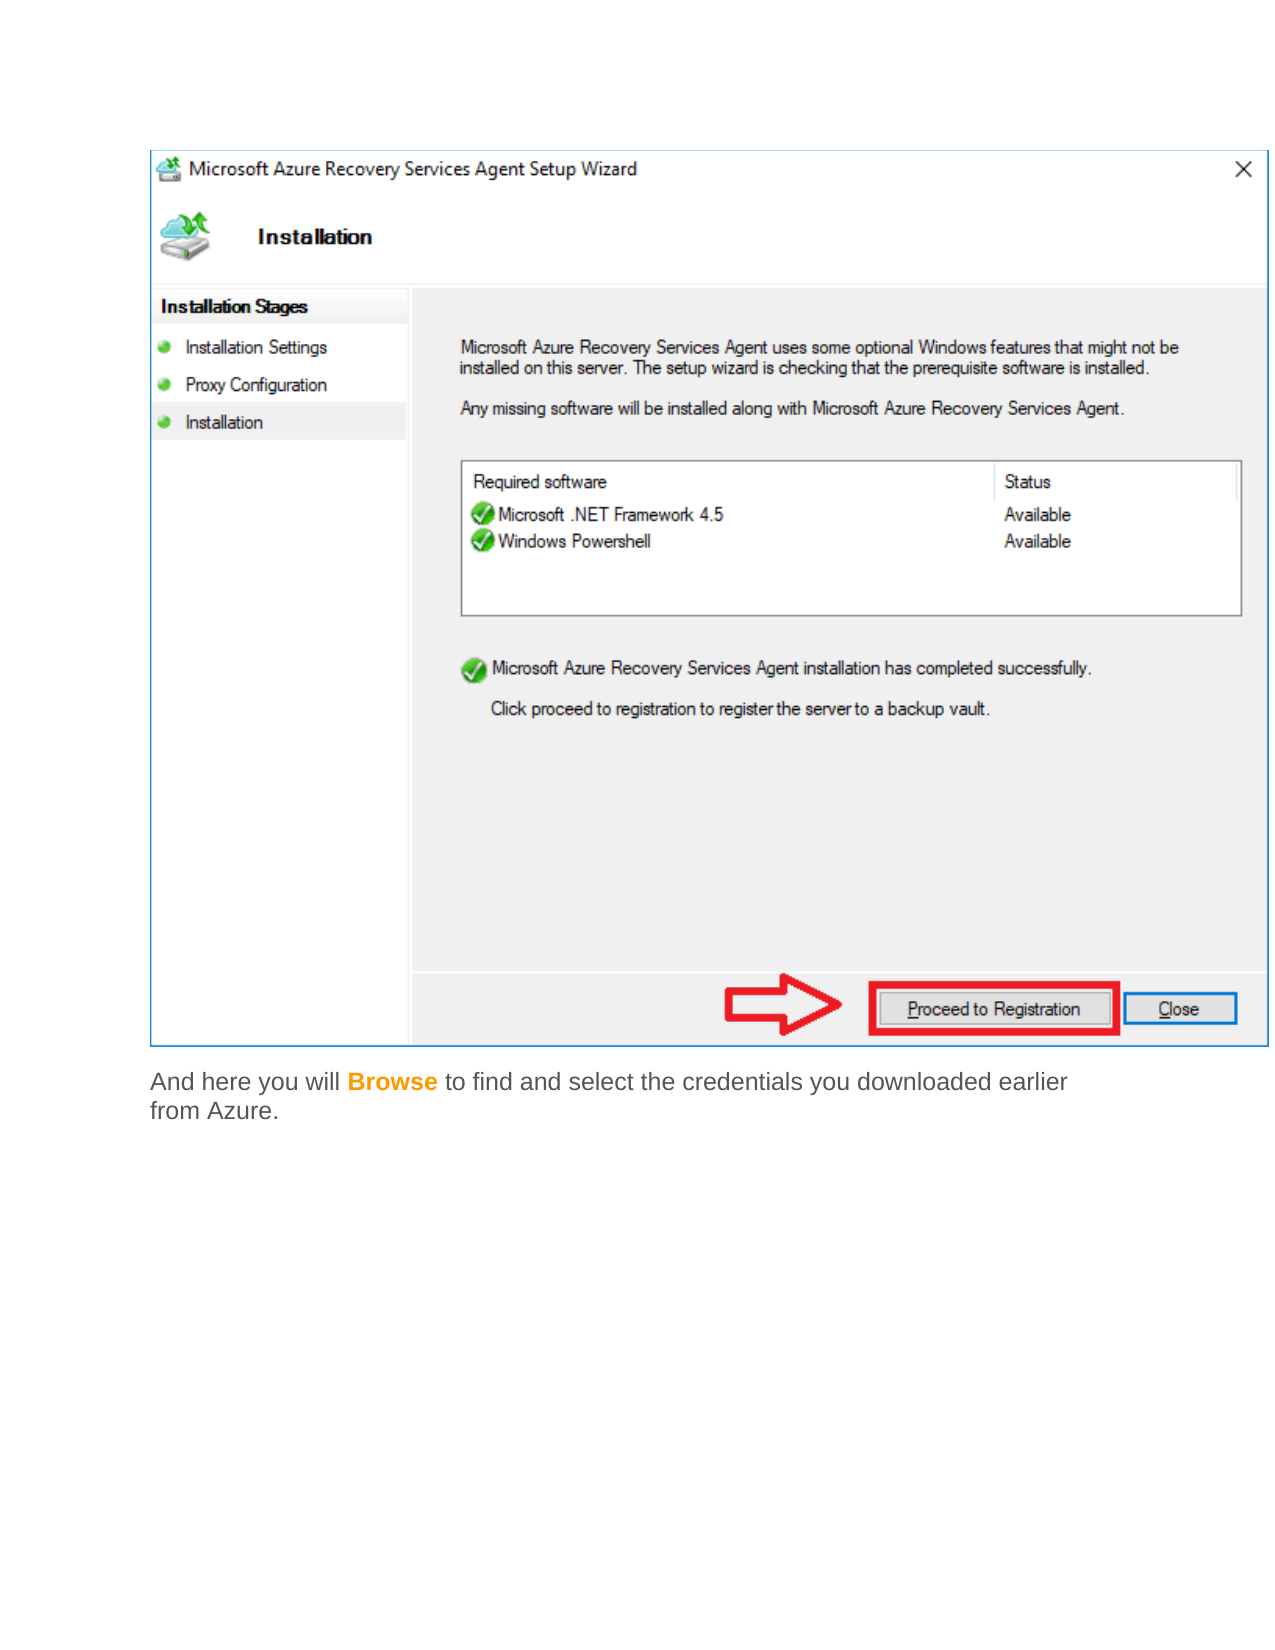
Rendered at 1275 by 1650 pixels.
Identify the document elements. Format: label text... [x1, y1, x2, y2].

picture [150, 150, 1269, 1047]
text And here you will Browse to find and select the credentials you downloaded earlier from Azure. [150, 1067, 1125, 1124]
